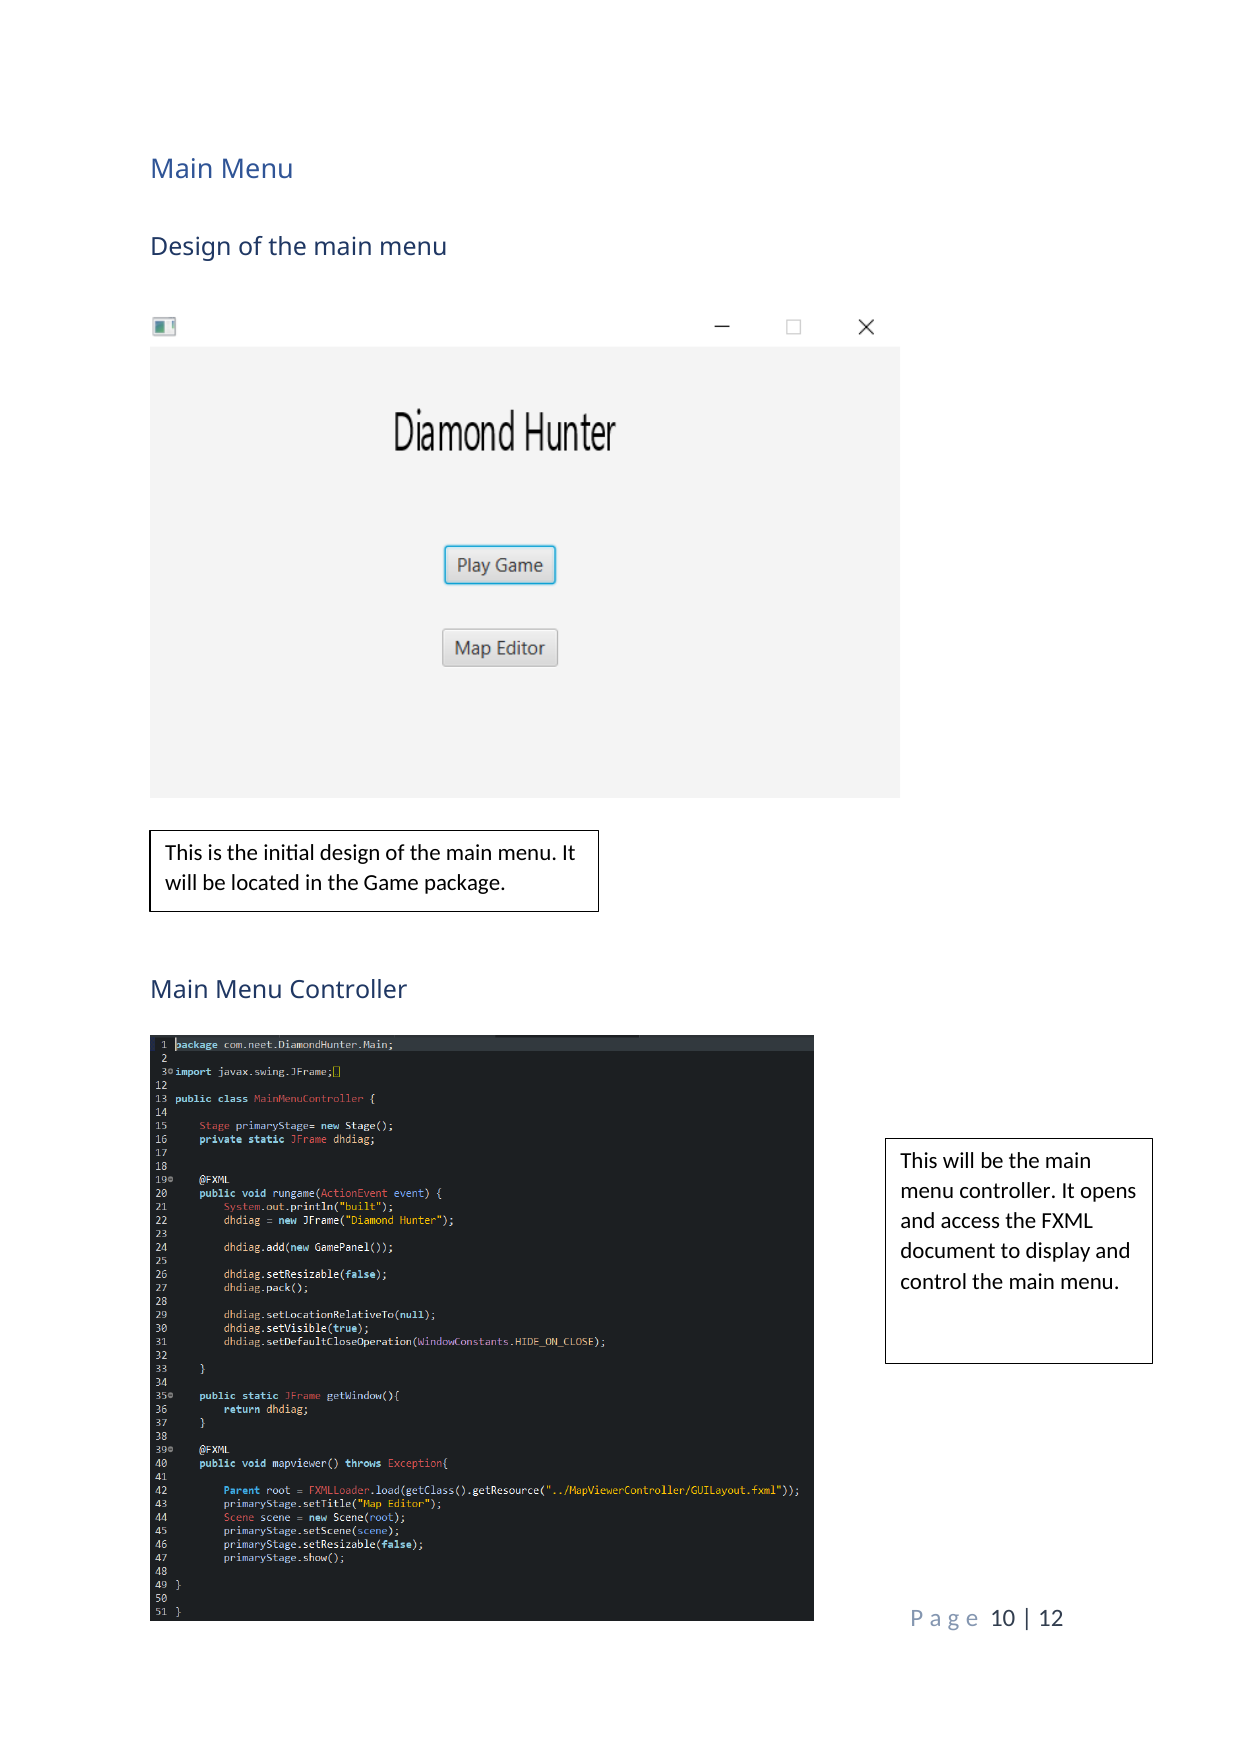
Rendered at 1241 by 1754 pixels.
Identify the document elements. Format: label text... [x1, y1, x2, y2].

subtitle Main Menu [150, 150, 1090, 187]
subtitle Main Menu Controller [150, 971, 1090, 1005]
subtitle Design of the main menu [150, 228, 1090, 262]
picture [150, 1035, 814, 1621]
picture [150, 312, 901, 798]
